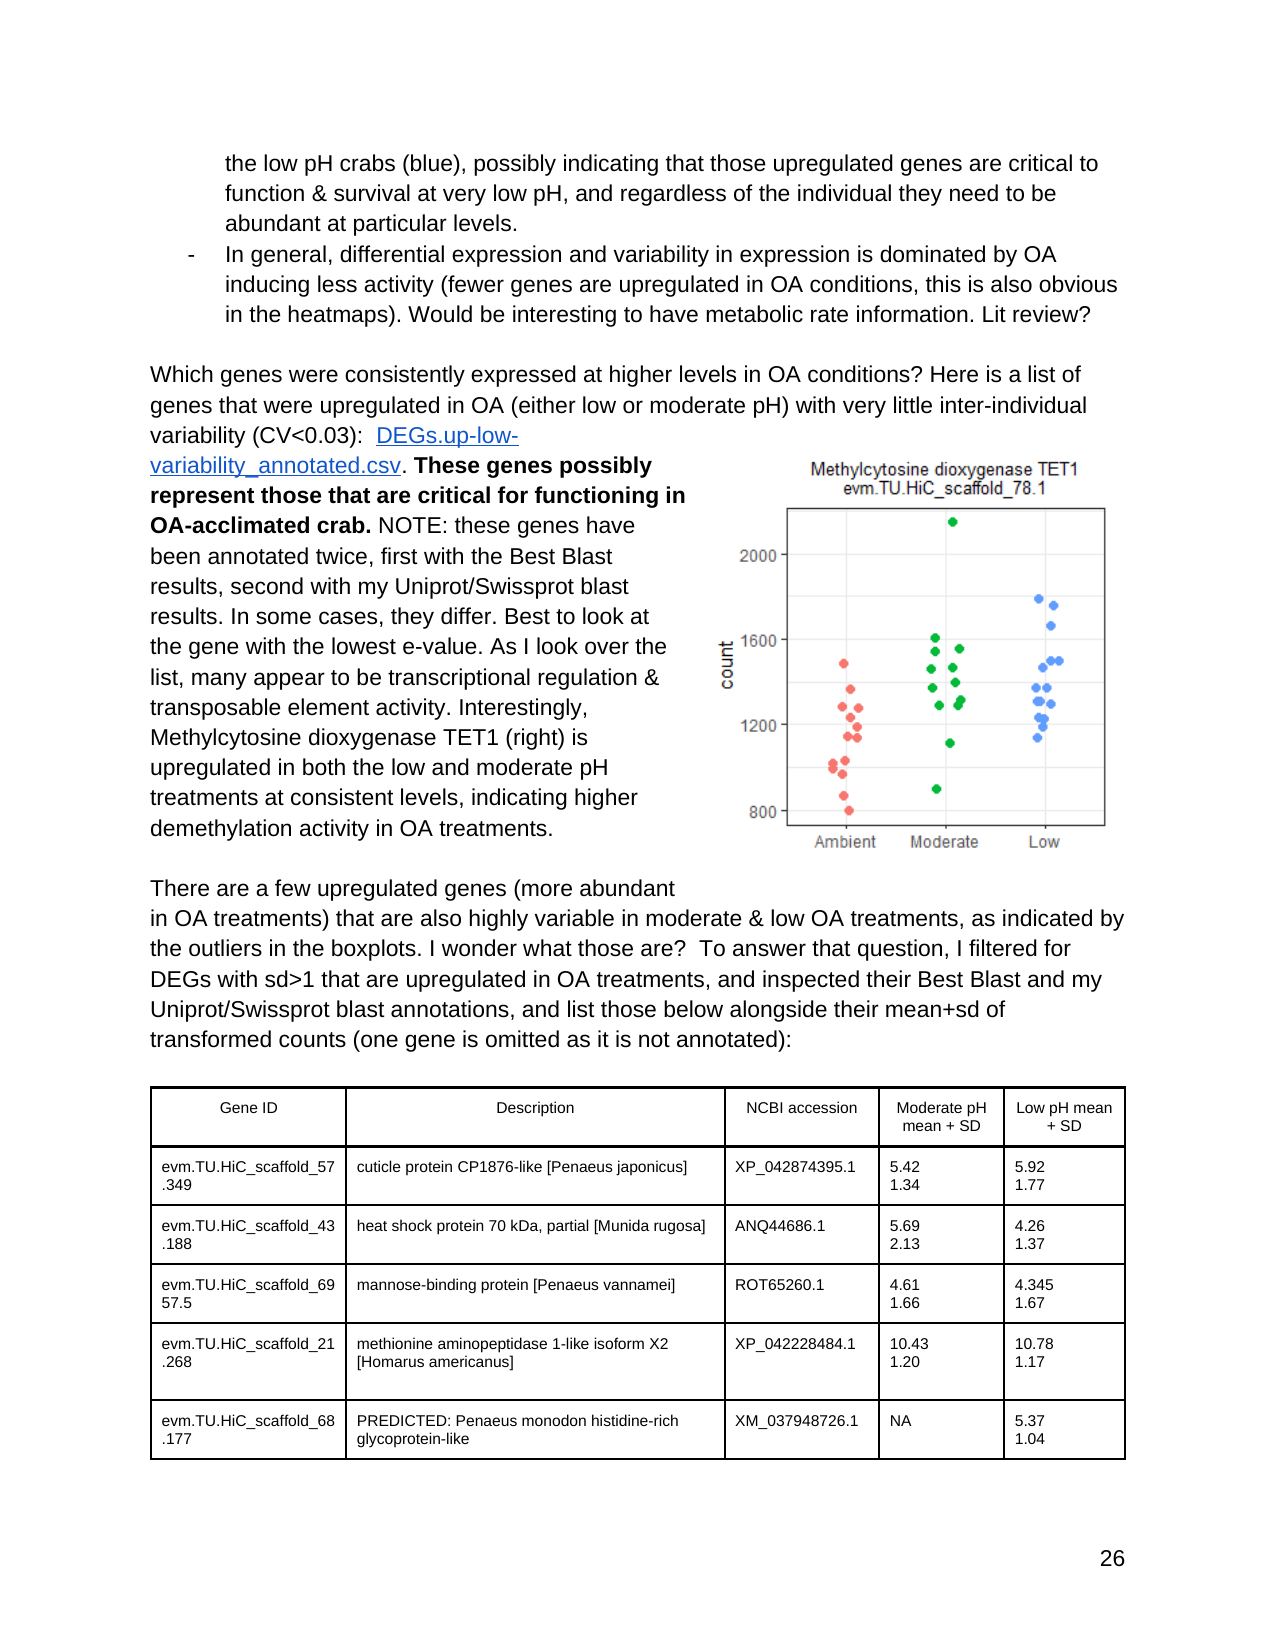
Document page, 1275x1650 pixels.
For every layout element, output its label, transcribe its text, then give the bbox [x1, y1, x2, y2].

table_header Moderate pH mean + SD [880, 1089, 1003, 1145]
table_cell 4.26 1.37 [1005, 1206, 1124, 1263]
table_cell evm.TU.HiC_scaffold_43.188 [152, 1206, 345, 1263]
table_cell XM_037948726.1 [726, 1401, 878, 1458]
list In general, differential expression and variability in expression is dominated by OA inducing less activity (fewer genes are upregulated in OA conditions, this is also obvious in the heatmaps). Would be interesting to have metabolic rate information. Lit review? [187, 241, 1125, 327]
table_cell 5.69 2.13 [880, 1206, 1003, 1263]
table_header NCBI accession [726, 1089, 878, 1145]
table_header Gene ID [152, 1089, 345, 1145]
table_cell 4.345 1.67 [1005, 1265, 1124, 1322]
table_cell evm.TU.HiC_scaffold_68.177 [152, 1401, 345, 1458]
table_cell heat shock protein 70 kDa, partial [Munida rugosa] [347, 1206, 724, 1263]
table_cell methionine aminopeptidase 1-like isoform X2 [Homarus americanus] [347, 1324, 724, 1399]
table_cell 5.92 1.77 [1005, 1148, 1124, 1204]
table_cell evm.TU.HiC_scaffold_21.268 [152, 1324, 345, 1399]
table_cell 5.42 1.34 [880, 1148, 1003, 1204]
table_cell XP_042874395.1 [726, 1148, 878, 1204]
table_cell NA [880, 1401, 1003, 1458]
table_cell evm.TU.HiC_scaffold_57.349 [152, 1148, 345, 1204]
table_header Description [347, 1089, 724, 1145]
table_cell 10.43 1.20 [880, 1324, 1003, 1399]
table_header Low pH mean + SD [1005, 1089, 1124, 1145]
text There are a few upregulated genes (more abundant in OA treatments) that are also highly variable in moderate & low OA treatments, as indicated by the outliers in the boxplots. I wonder what those are? To answer that question, I filtered for DEGs with sd>1 that are upregulated in OA treatments, and inspected their Best Blast and my Uniprot/Swissprot blast annotations, and list those below alongside their mean+sd of transformed counts (one gene is omitted as it is not annotated): [150, 875, 1125, 1052]
table_cell cuticle protein CP1876-like [Penaeus japonicus] [347, 1148, 724, 1204]
table_cell XP_042228484.1 [726, 1324, 878, 1399]
table_cell ANQ44686.1 [726, 1206, 878, 1263]
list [187, 150, 1125, 237]
table_cell 5.37 1.04 [1005, 1401, 1124, 1458]
table_cell mannose-binding protein [Penaeus vannamei] [347, 1265, 724, 1322]
table_cell 10.78 1.17 [1005, 1324, 1124, 1399]
table_cell PREDICTED: Penaeus monodon histidine-rich glycoprotein-like [347, 1401, 724, 1458]
table_cell evm.TU.HiC_scaffold_6957.5 [152, 1265, 345, 1322]
picture [706, 450, 1115, 860]
table_cell 4.61 1.66 [880, 1265, 1003, 1322]
table_cell ROT65260.1 [726, 1265, 878, 1322]
